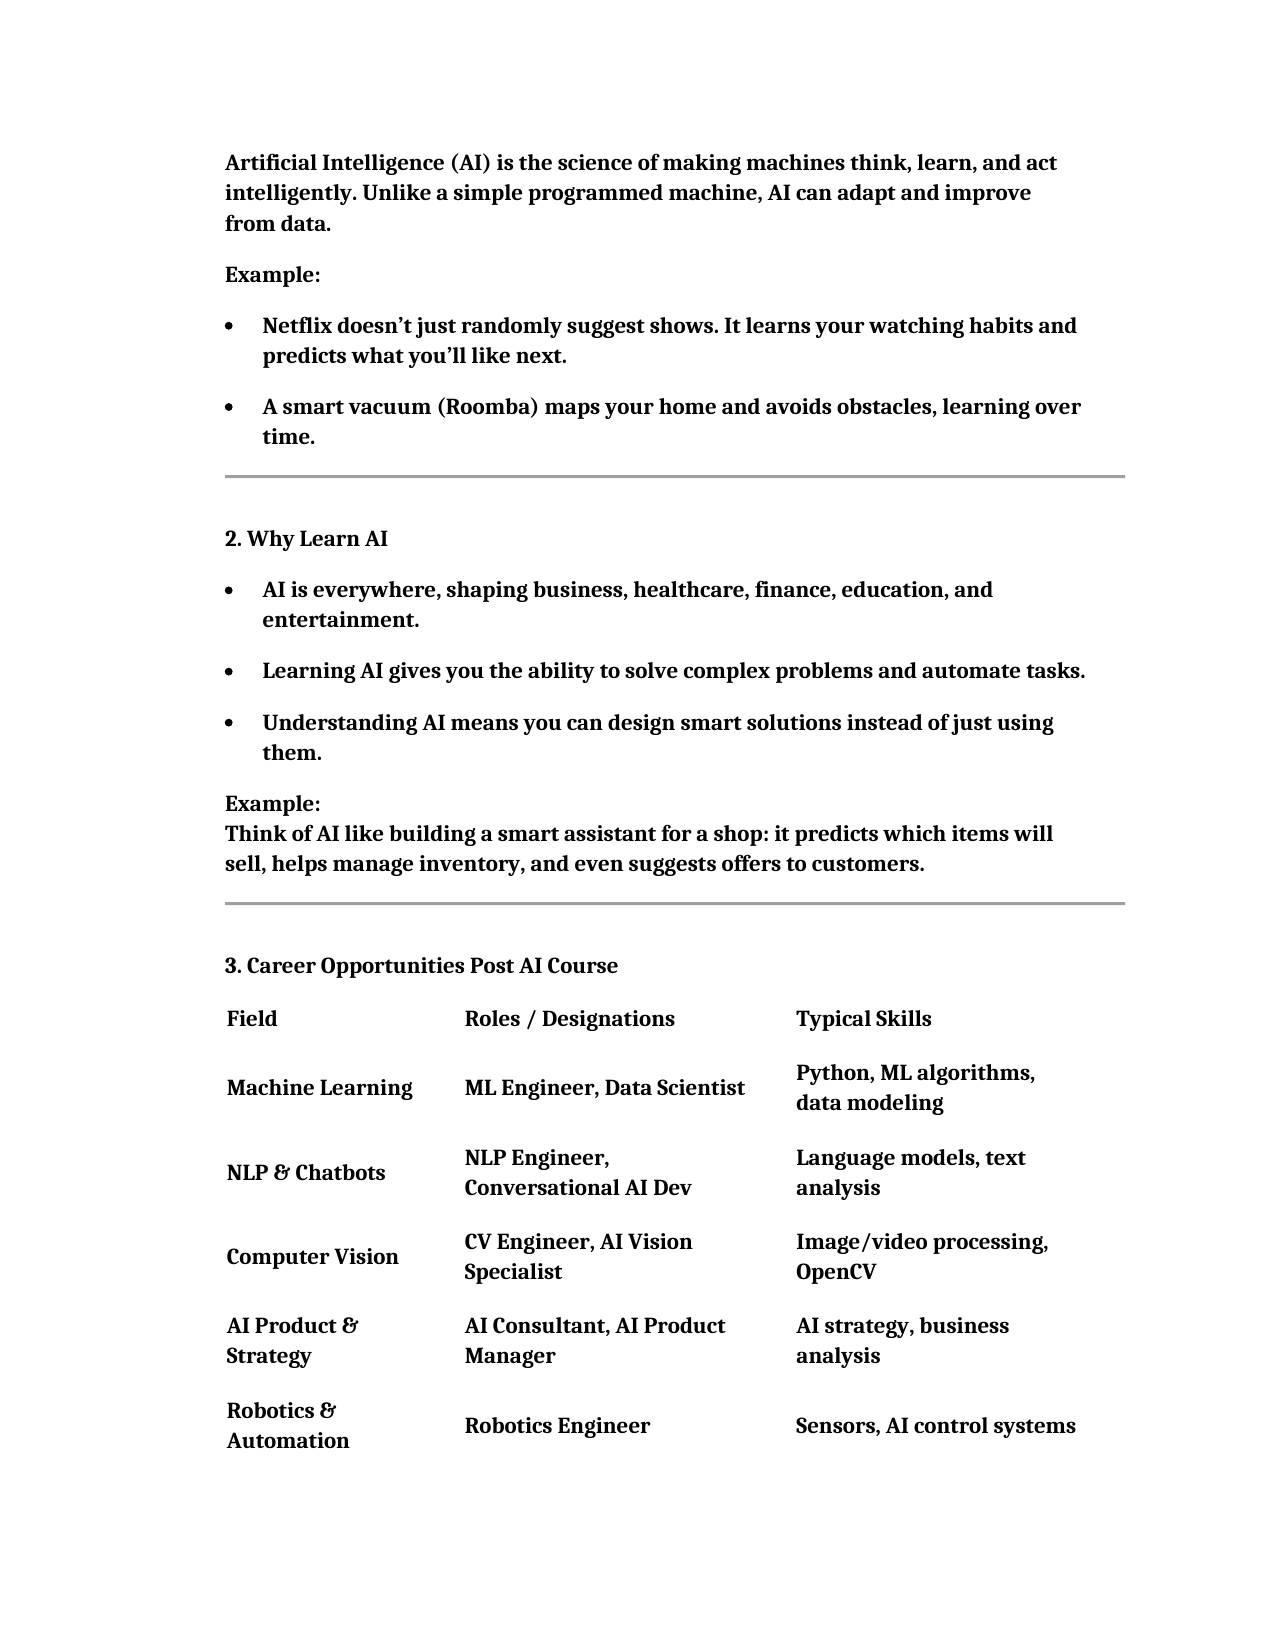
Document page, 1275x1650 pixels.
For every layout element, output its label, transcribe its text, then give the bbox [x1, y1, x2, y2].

text 3. Career Opportunities Post AI Course [225, 953, 1087, 979]
table_cell Sensors, AI control systems [757, 1396, 1087, 1480]
table_header Typical Skills [757, 1004, 1087, 1058]
text Example: Think of AI like building a smart assistant for a shop: it predicts which items will sell, helps manage inventory, and even suggests offers to customers. [225, 791, 1087, 877]
table_cell Robotics & Automation [188, 1396, 426, 1480]
list AI is everywhere, shaping business, healthcare, finance, education, and entertainment. [225, 577, 1087, 634]
text Artificial Intelligence (AI) is the science of making machines think, learn, and act intelligently. Unlike a simple programmed machine, AI can adapt and improve from data. [225, 150, 1087, 237]
table_cell Robotics Engineer [426, 1396, 757, 1480]
table_cell Language models, text analysis [757, 1143, 1087, 1227]
table_cell CV Engineer, AI Vision Specialist [426, 1227, 757, 1311]
list A smart vacuum (Roomba) maps your home and avoids obstacles, learning over time. [225, 394, 1087, 450]
list Understanding AI means you can design smart solutions instead of just using them. [225, 709, 1087, 766]
table_cell AI Product & Strategy [188, 1311, 426, 1396]
table_header Roles / Designations [426, 1004, 757, 1058]
table_cell ML Engineer, Data Scientist [426, 1058, 757, 1143]
table_cell NLP & Chatbots [188, 1143, 426, 1227]
list Learning AI gives you the ability to solve complex problems and automate tasks. [225, 658, 1087, 685]
text 2. Why Learn AI [225, 526, 1087, 552]
table_cell Image/video processing, OpenCV [757, 1227, 1087, 1311]
table_cell Python, ML algorithms, data modeling [757, 1058, 1087, 1143]
table_cell Machine Learning [188, 1058, 426, 1143]
list Netflix doesn’t just randomly suggest shows. It learns your watching habits and predicts what you’ll like next. [225, 312, 1087, 369]
table_cell AI strategy, business analysis [757, 1311, 1087, 1396]
table_cell AI Consultant, AI Product Manager [426, 1311, 757, 1396]
table_cell Computer Vision [188, 1227, 426, 1311]
table_header Field [188, 1004, 426, 1058]
text Example: [225, 261, 1087, 288]
table_cell NLP Engineer, Conversational AI Dev [426, 1143, 757, 1227]
